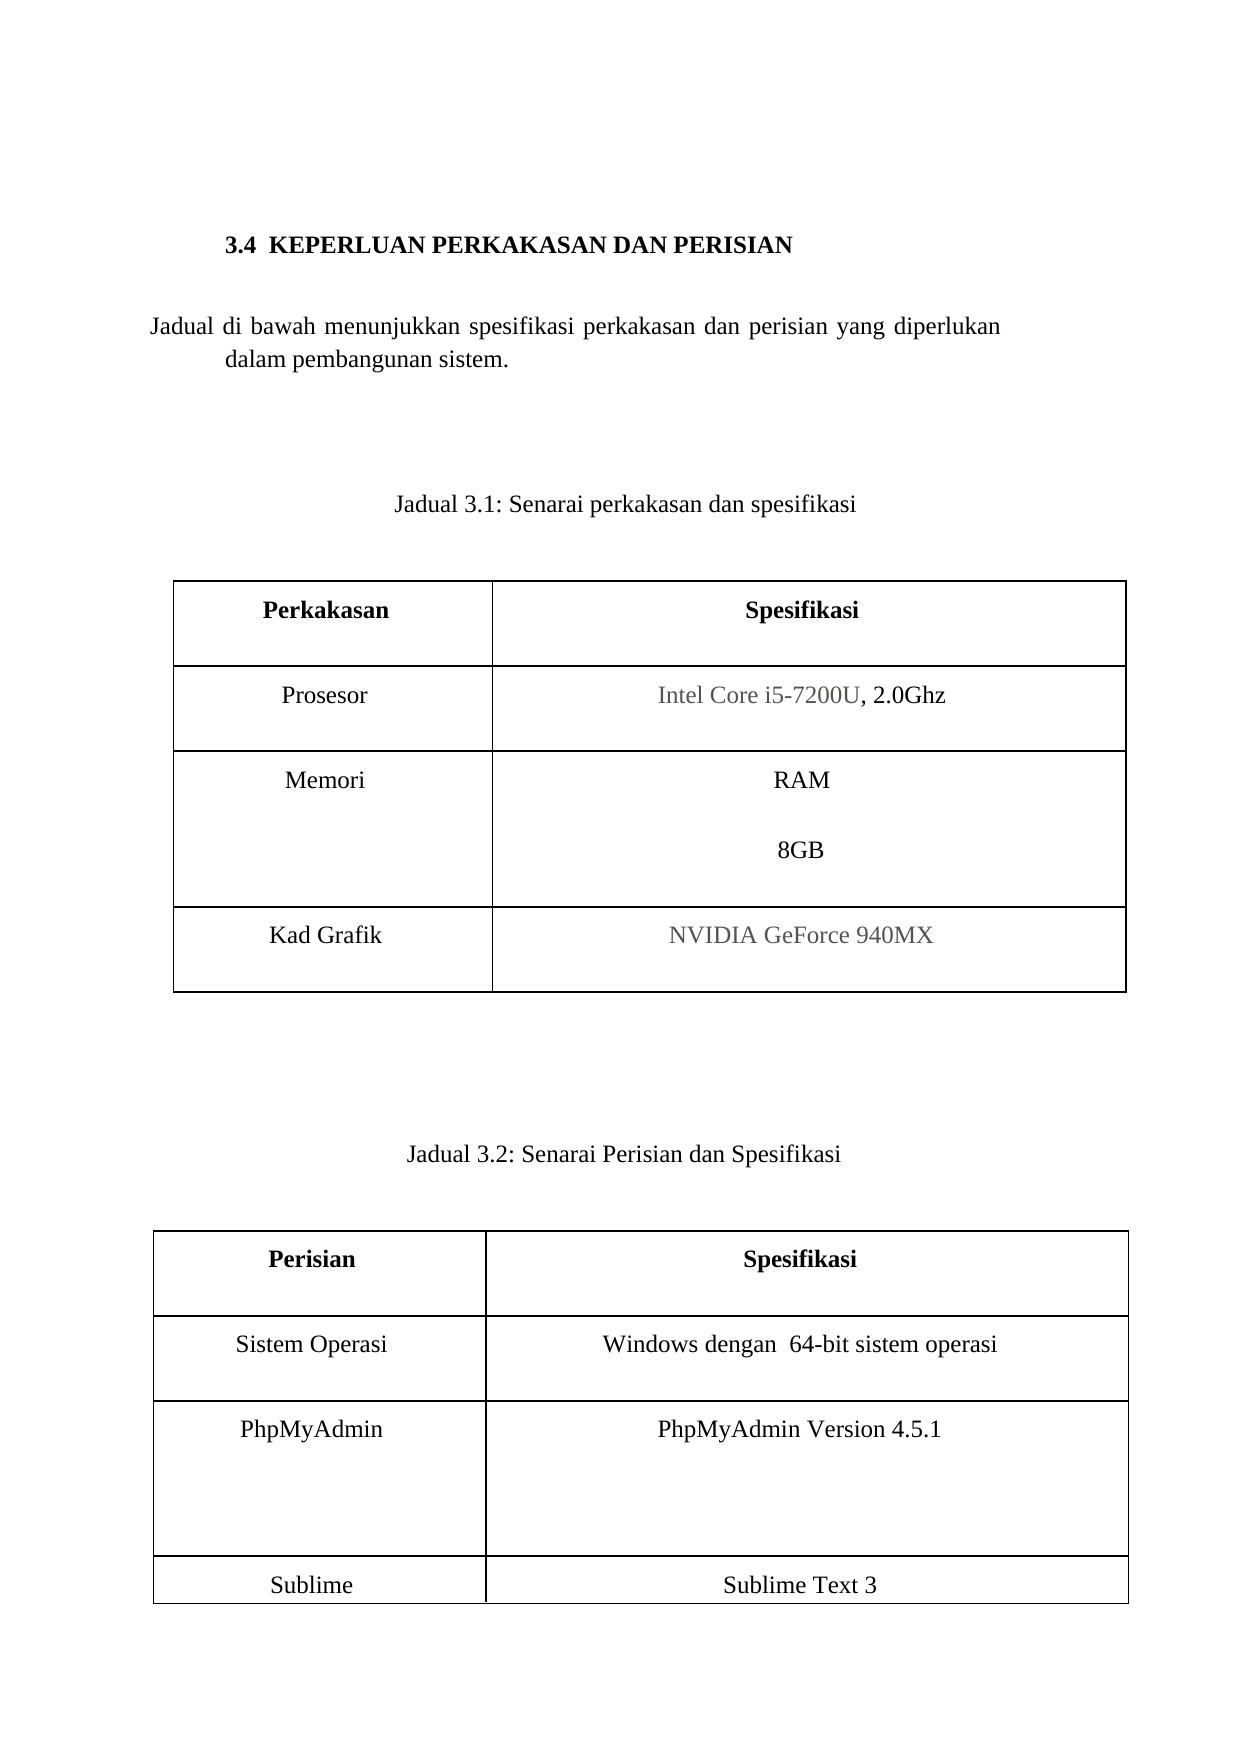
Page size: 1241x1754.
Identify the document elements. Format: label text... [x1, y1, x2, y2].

subtitle Jadual 3.2: Senarai Perisian dan Spesifikasi [160, 1139, 1087, 1168]
table_header Spesifikasi [487, 1232, 1128, 1315]
table_cell PhpMyAdmin Version 4.5.1 [487, 1402, 1128, 1555]
table_cell Memori [174, 752, 492, 906]
subtitle Jadual 3.1: Senarai perkakasan dan spesifikasi [160, 489, 1090, 518]
table_cell Sistem Operasi [154, 1317, 485, 1400]
table_cell Kad Grafik [174, 908, 492, 991]
table_cell RAM 8GB [493, 752, 1125, 906]
text Jadual di bawah menunjukkan spesifikasi perkakasan dan perisian yang diperlukan dalam pembangunan sistem. [150, 311, 1001, 373]
table_header Perisian [154, 1232, 485, 1315]
table_cell Intel Core i5-7200U, 2.0Ghz [493, 667, 1125, 750]
table_cell Windows dengan 64-bit sistem operasi [487, 1317, 1128, 1400]
table_cell Sublime [154, 1557, 485, 1602]
table_cell Sublime Text 3 [487, 1557, 1128, 1602]
text 3.4 KEPERLUAN PERKAKASAN DAN PERISIAN [225, 231, 1090, 259]
table_header Spesifikasi [493, 582, 1125, 665]
table_cell PhpMyAdmin [154, 1402, 485, 1555]
table_header Perkakasan [174, 582, 492, 665]
table_cell Prosesor [174, 667, 492, 750]
table_cell NVIDIA GeForce 940MX [493, 908, 1125, 991]
